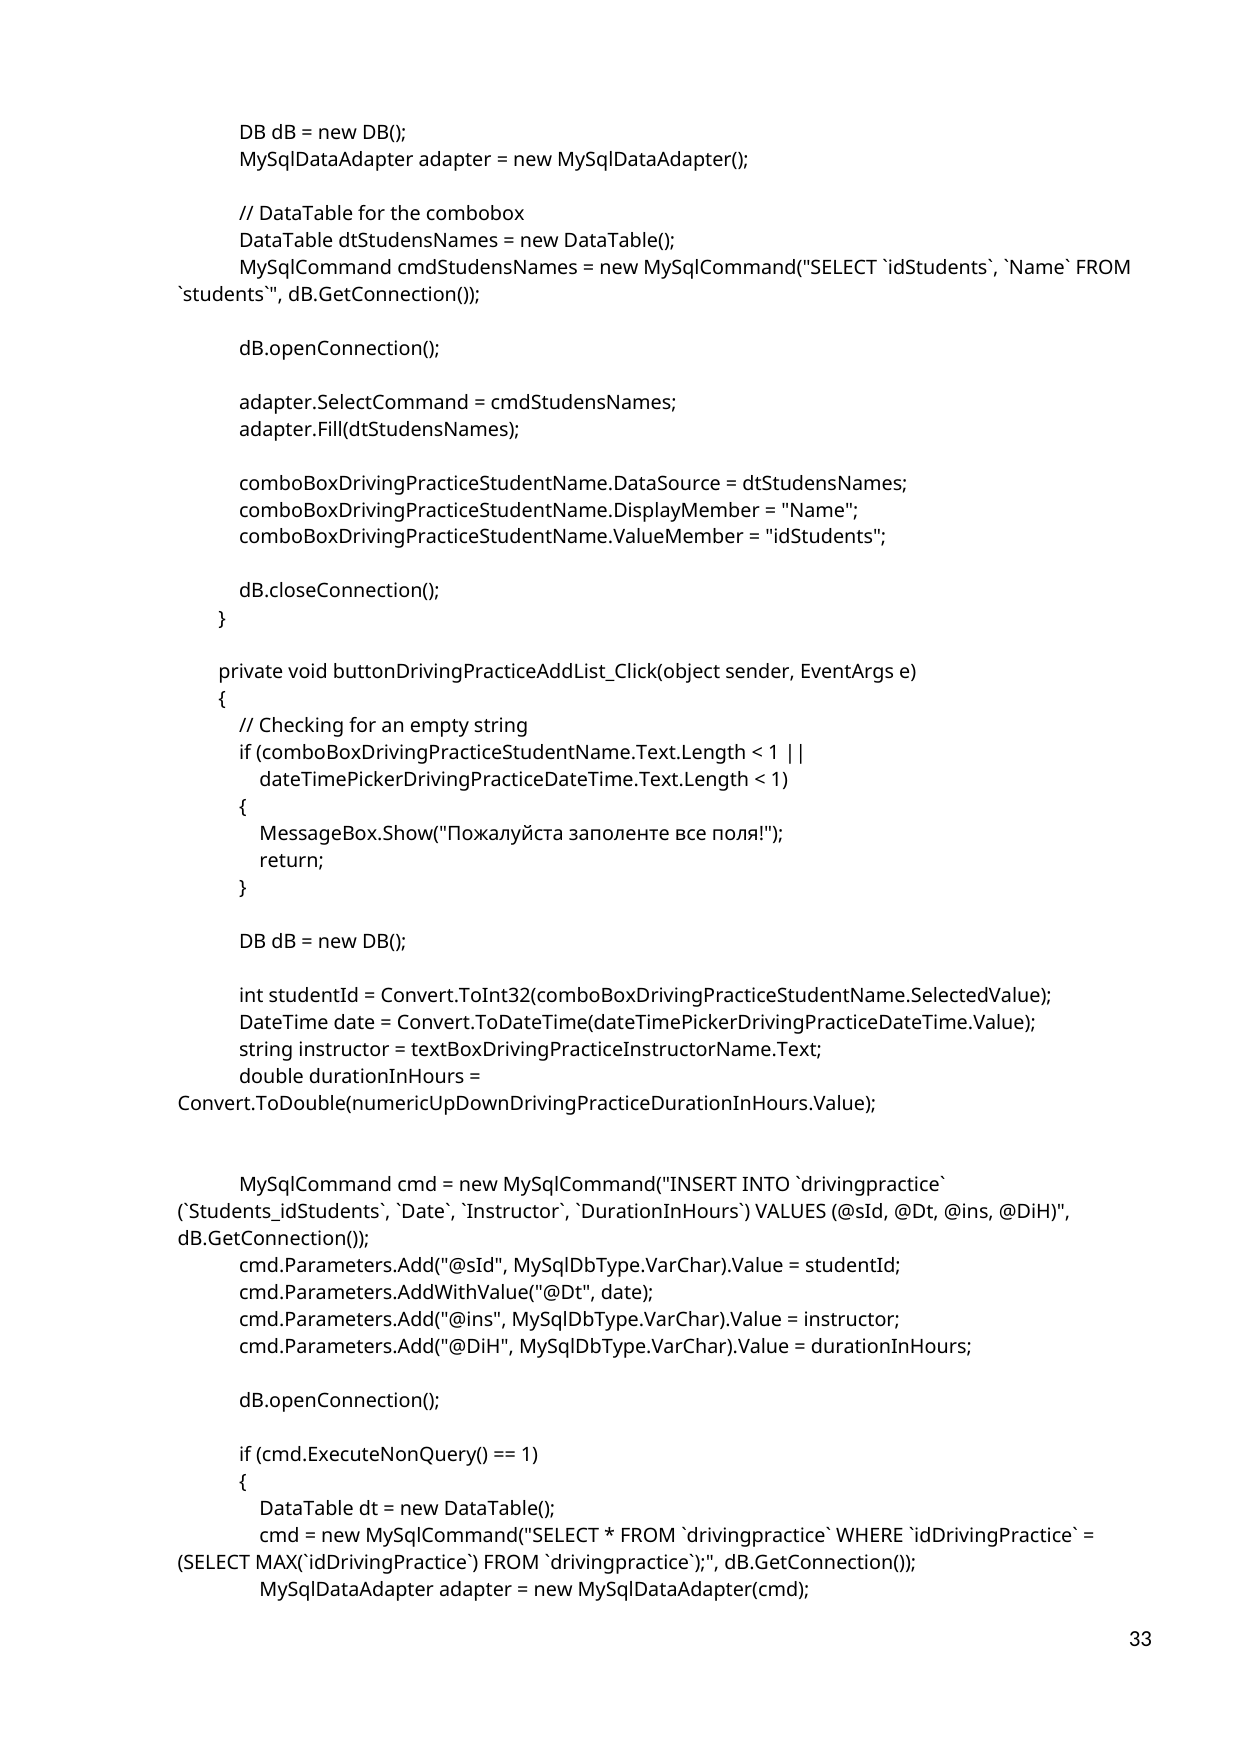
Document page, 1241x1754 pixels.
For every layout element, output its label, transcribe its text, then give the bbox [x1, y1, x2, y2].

text string instructor = textBoxDrivingPracticeInstructorName.Text; [177, 1035, 1152, 1062]
text } [177, 873, 1152, 901]
text double durationInHours = Convert.ToDouble(numericUpDownDrivingPracticeDurationInHours.Value); [177, 1062, 1152, 1116]
text MySqlCommand cmdStudensNames = new MySqlCommand("SELECT `idStudents`, `Name` FROM `students`", dB.GetConnection()); [177, 253, 1152, 307]
text DB dB = new DB(); [177, 927, 1152, 954]
text MySqlDataAdapter adapter = new MySqlDataAdapter(cmd); [177, 1575, 1152, 1602]
text // Checking for an empty string [177, 712, 1152, 739]
text MessageBox.Show("Пожалуйста заполенте все поля!"); [177, 819, 1152, 847]
text private void buttonDrivingPracticeAddList_Click(object sender, EventArgs e) [177, 658, 1152, 685]
text comboBoxDrivingPracticeStudentName.ValueMember = "idStudents"; [177, 523, 1152, 550]
text DataTable dt = new DataTable(); [177, 1494, 1152, 1521]
text cmd = new MySqlCommand("SELECT * FROM `drivingpractice` WHERE `idDrivingPractice` = (SELECT MAX(`idDrivingPractice`) FROM `drivingpractice`);", dB.GetConnection()); [177, 1521, 1152, 1575]
text int studentId = Convert.ToInt32(comboBoxDrivingPracticeStudentName.SelectedValue); [177, 981, 1152, 1008]
text MySqlDataAdapter adapter = new MySqlDataAdapter(); [177, 145, 1152, 172]
text // DataTable for the combobox [177, 199, 1152, 226]
text comboBoxDrivingPracticeStudentName.DataSource = dtStudensNames; [177, 469, 1152, 496]
text if (cmd.ExecuteNonQuery() == 1) [177, 1440, 1152, 1467]
text { [177, 793, 1152, 819]
text dB.openConnection(); [177, 334, 1152, 361]
text MySqlCommand cmd = new MySqlCommand("INSERT INTO `drivingpractice` (`Students_idStudents`, `Date`, `Instructor`, `DurationInHours`) VALUES (@sId, @Dt, @ins, @DiH)", dB.GetConnection()); [177, 1170, 1152, 1251]
text adapter.SelectCommand = cmdStudensNames; [177, 388, 1152, 415]
text DateTime date = Convert.ToDateTime(dateTimePickerDrivingPracticeDateTime.Value); [177, 1008, 1152, 1035]
text adapter.Fill(dtStudensNames); [177, 415, 1152, 442]
text dateTimePickerDrivingPracticeDateTime.Text.Length < 1) [177, 766, 1152, 793]
text comboBoxDrivingPracticeStudentName.DisplayMember = "Name"; [177, 496, 1152, 523]
text dB.closeConnection(); [177, 577, 1152, 604]
text return; [177, 847, 1152, 873]
text DB dB = new DB(); [177, 118, 1152, 145]
text cmd.Parameters.Add("@sId", MySqlDbType.VarChar).Value = studentId; [177, 1251, 1152, 1278]
text { [177, 685, 1152, 712]
text } [177, 604, 1152, 631]
text dB.openConnection(); [177, 1386, 1152, 1413]
text { [177, 1467, 1152, 1494]
text cmd.Parameters.Add("@DiH", MySqlDbType.VarChar).Value = durationInHours; [177, 1332, 1152, 1359]
text DataTable dtStudensNames = new DataTable(); [177, 226, 1152, 253]
text if (comboBoxDrivingPracticeStudentName.Text.Length < 1 || [177, 739, 1152, 766]
text cmd.Parameters.AddWithValue("@Dt", date); [177, 1278, 1152, 1305]
text cmd.Parameters.Add("@ins", MySqlDbType.VarChar).Value = instructor; [177, 1305, 1152, 1332]
